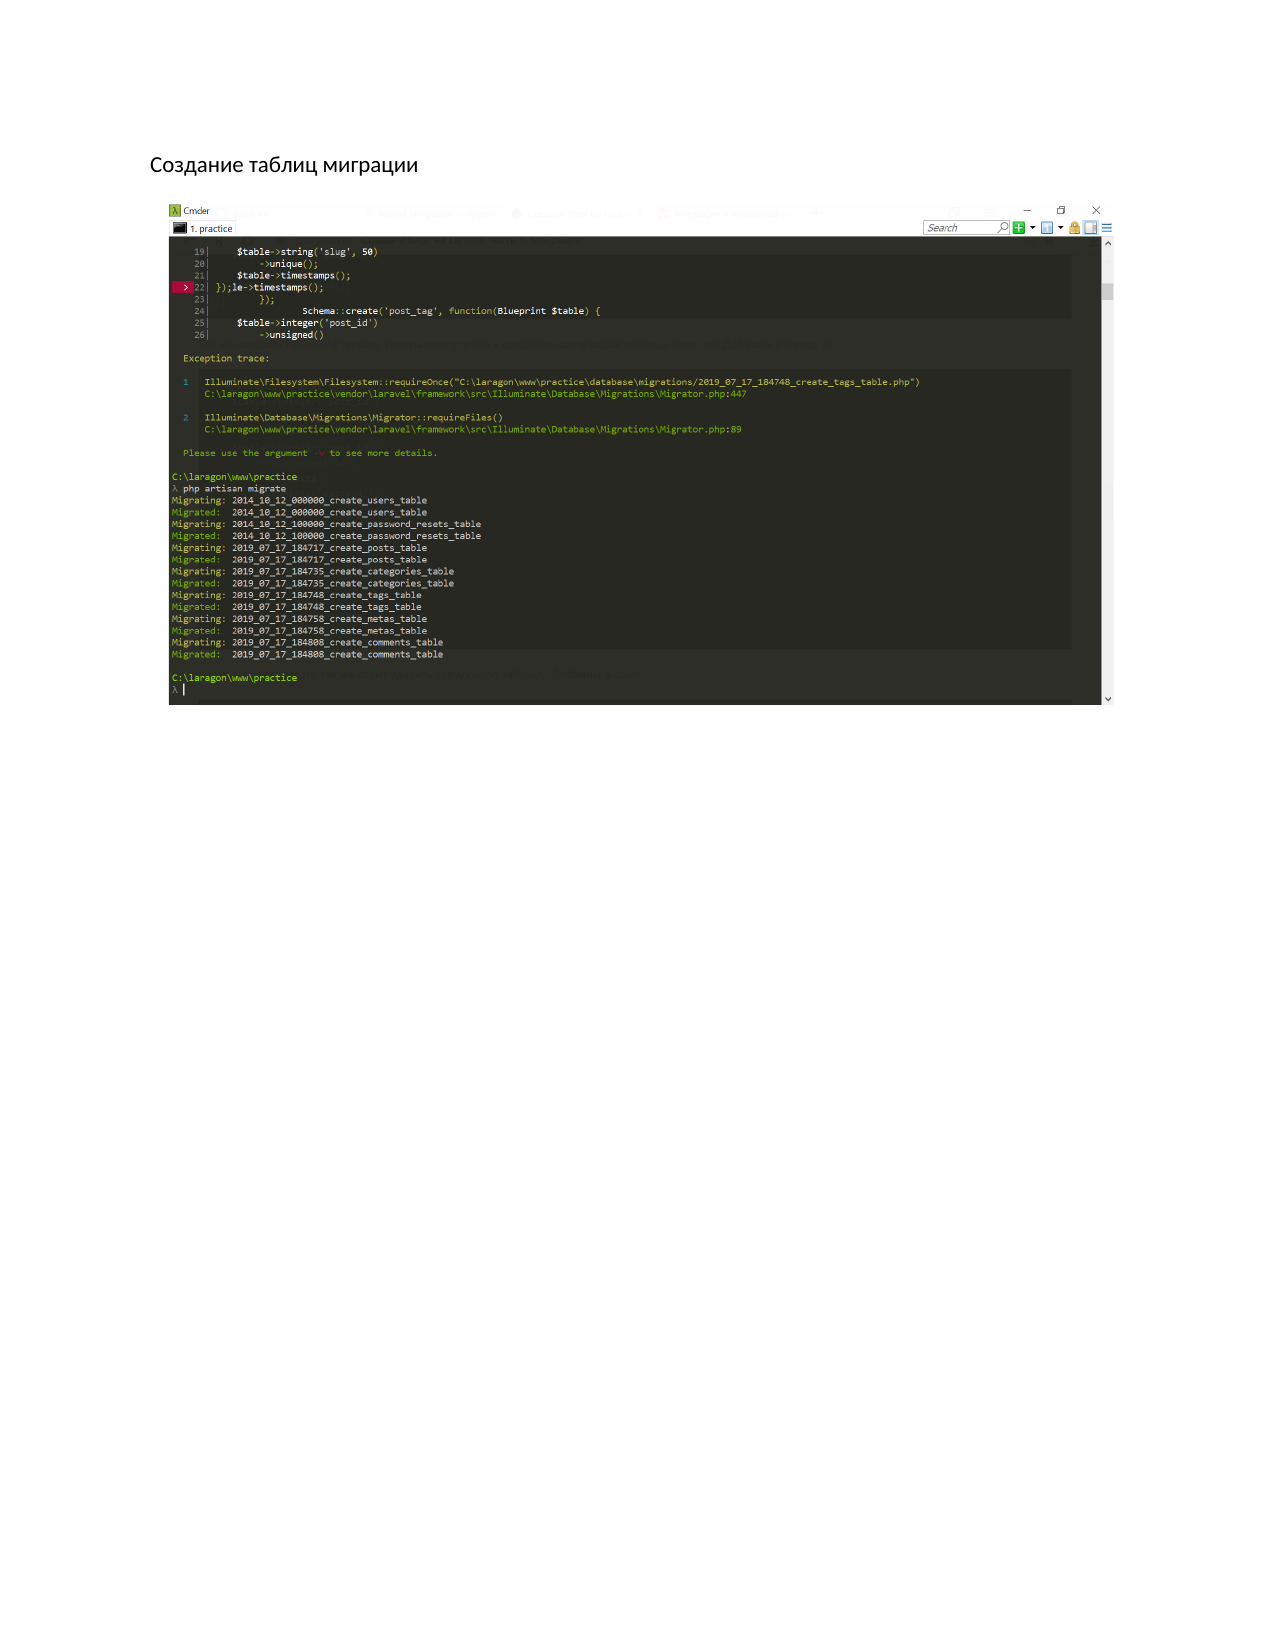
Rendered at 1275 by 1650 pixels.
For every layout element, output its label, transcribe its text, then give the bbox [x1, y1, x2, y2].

picture [168, 203, 1114, 705]
text Создание таблиц миграции [150, 150, 1125, 178]
